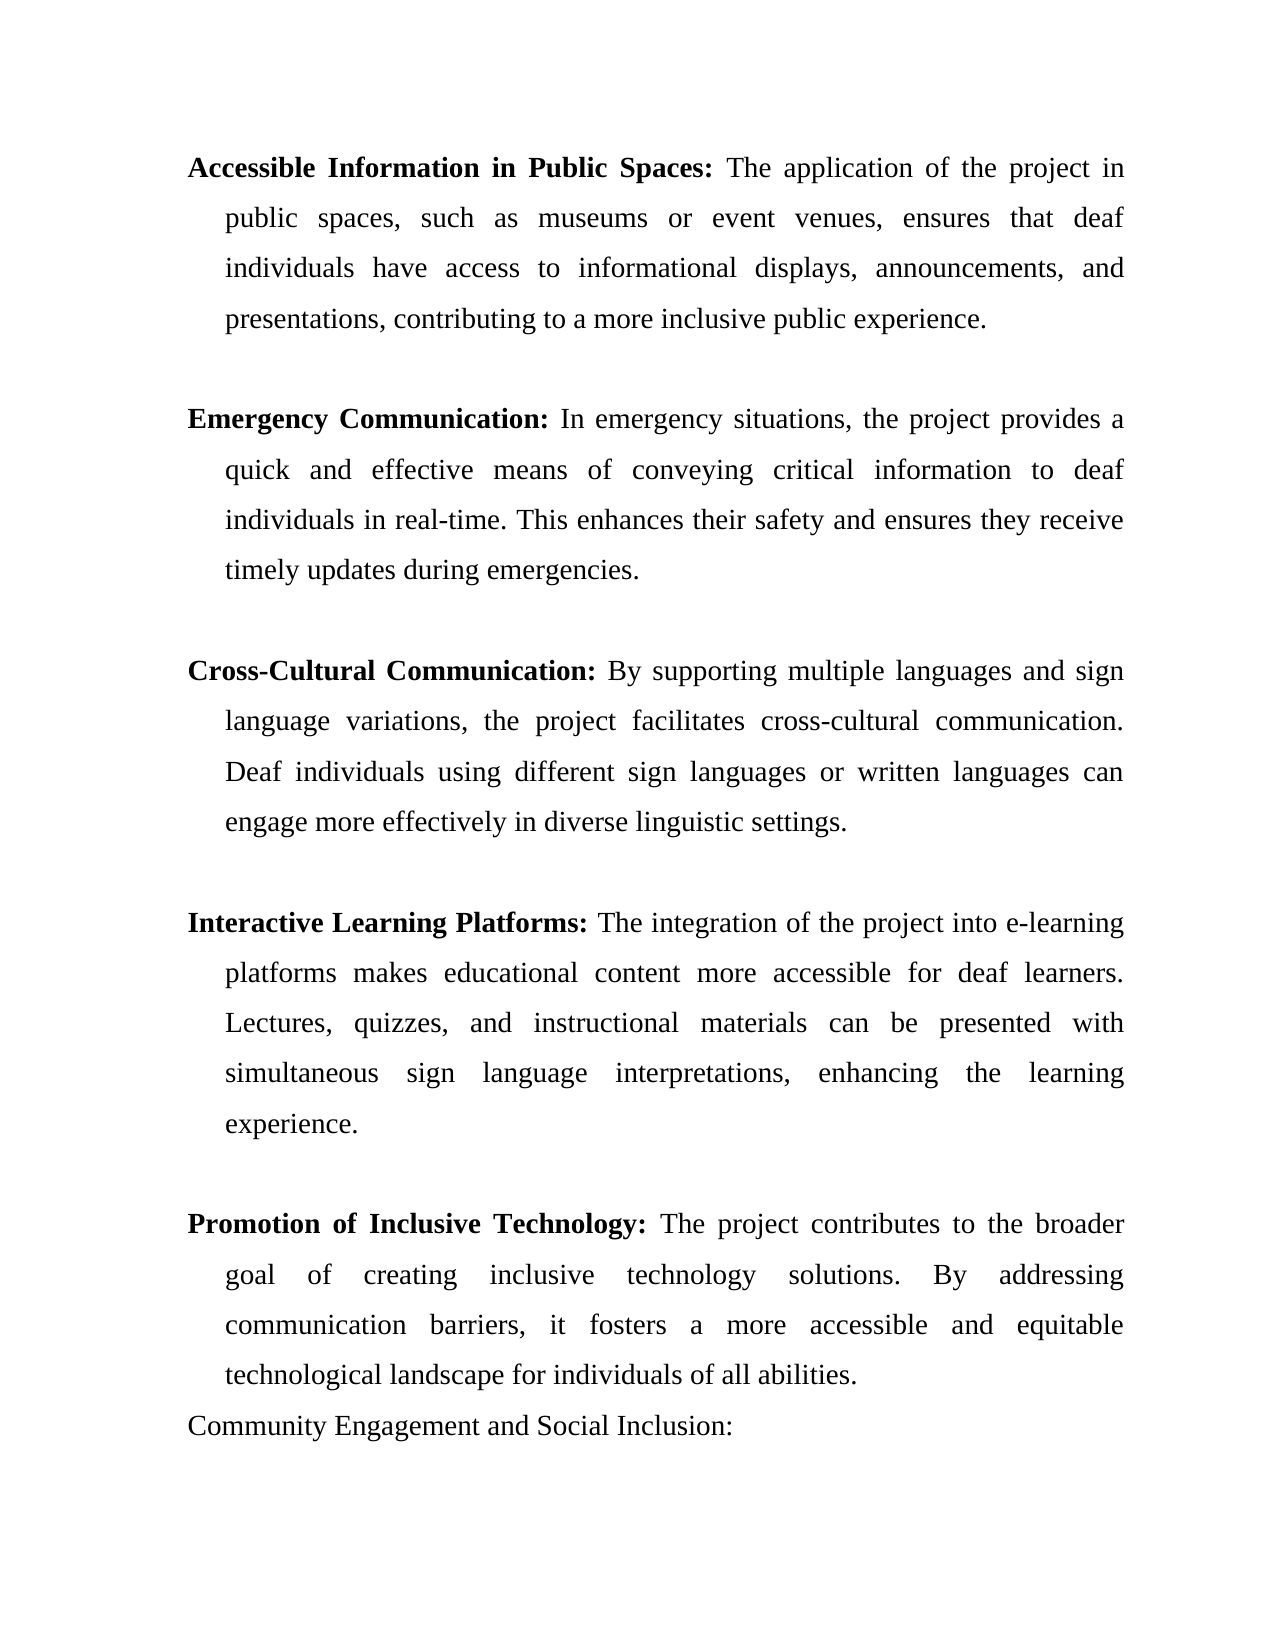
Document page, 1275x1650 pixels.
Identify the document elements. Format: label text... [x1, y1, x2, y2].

list Community Engagement and Social Inclusion: [187, 1408, 1125, 1441]
list Accessible Information in Public Spaces: The application of the project in public spaces, such as museums or event venues, ensures that deaf individuals have access to informational displays, announcements, and presentations, contributing to a more inclusive public experience. [187, 150, 1125, 334]
list Cross-Cultural Communication: By supporting multiple languages and sign language variations, the project facilitates cross-cultural communication. Deaf individuals using different sign languages or written languages can engage more effectively in diverse linguistic settings. [187, 653, 1125, 838]
list Emergency Communication: In emergency situations, the project provides a quick and effective means of conveying critical information to deaf individuals in real-time. This enhances their safety and ensures they receive timely updates during emergencies. [187, 402, 1125, 586]
list Promotion of Inclusive Technology: The project contributes to the broader goal of creating inclusive technology solutions. By addressing communication barriers, it fosters a more accessible and equitable technological landscape for individuals of all abilities. [187, 1207, 1125, 1391]
list Interactive Learning Platforms: The integration of the project into e-learning platforms makes educational content more accessible for deaf learners. Lectures, quizzes, and instructional materials can be presented with simultaneous sign language interpretations, enhancing the learning experience. [187, 905, 1125, 1139]
